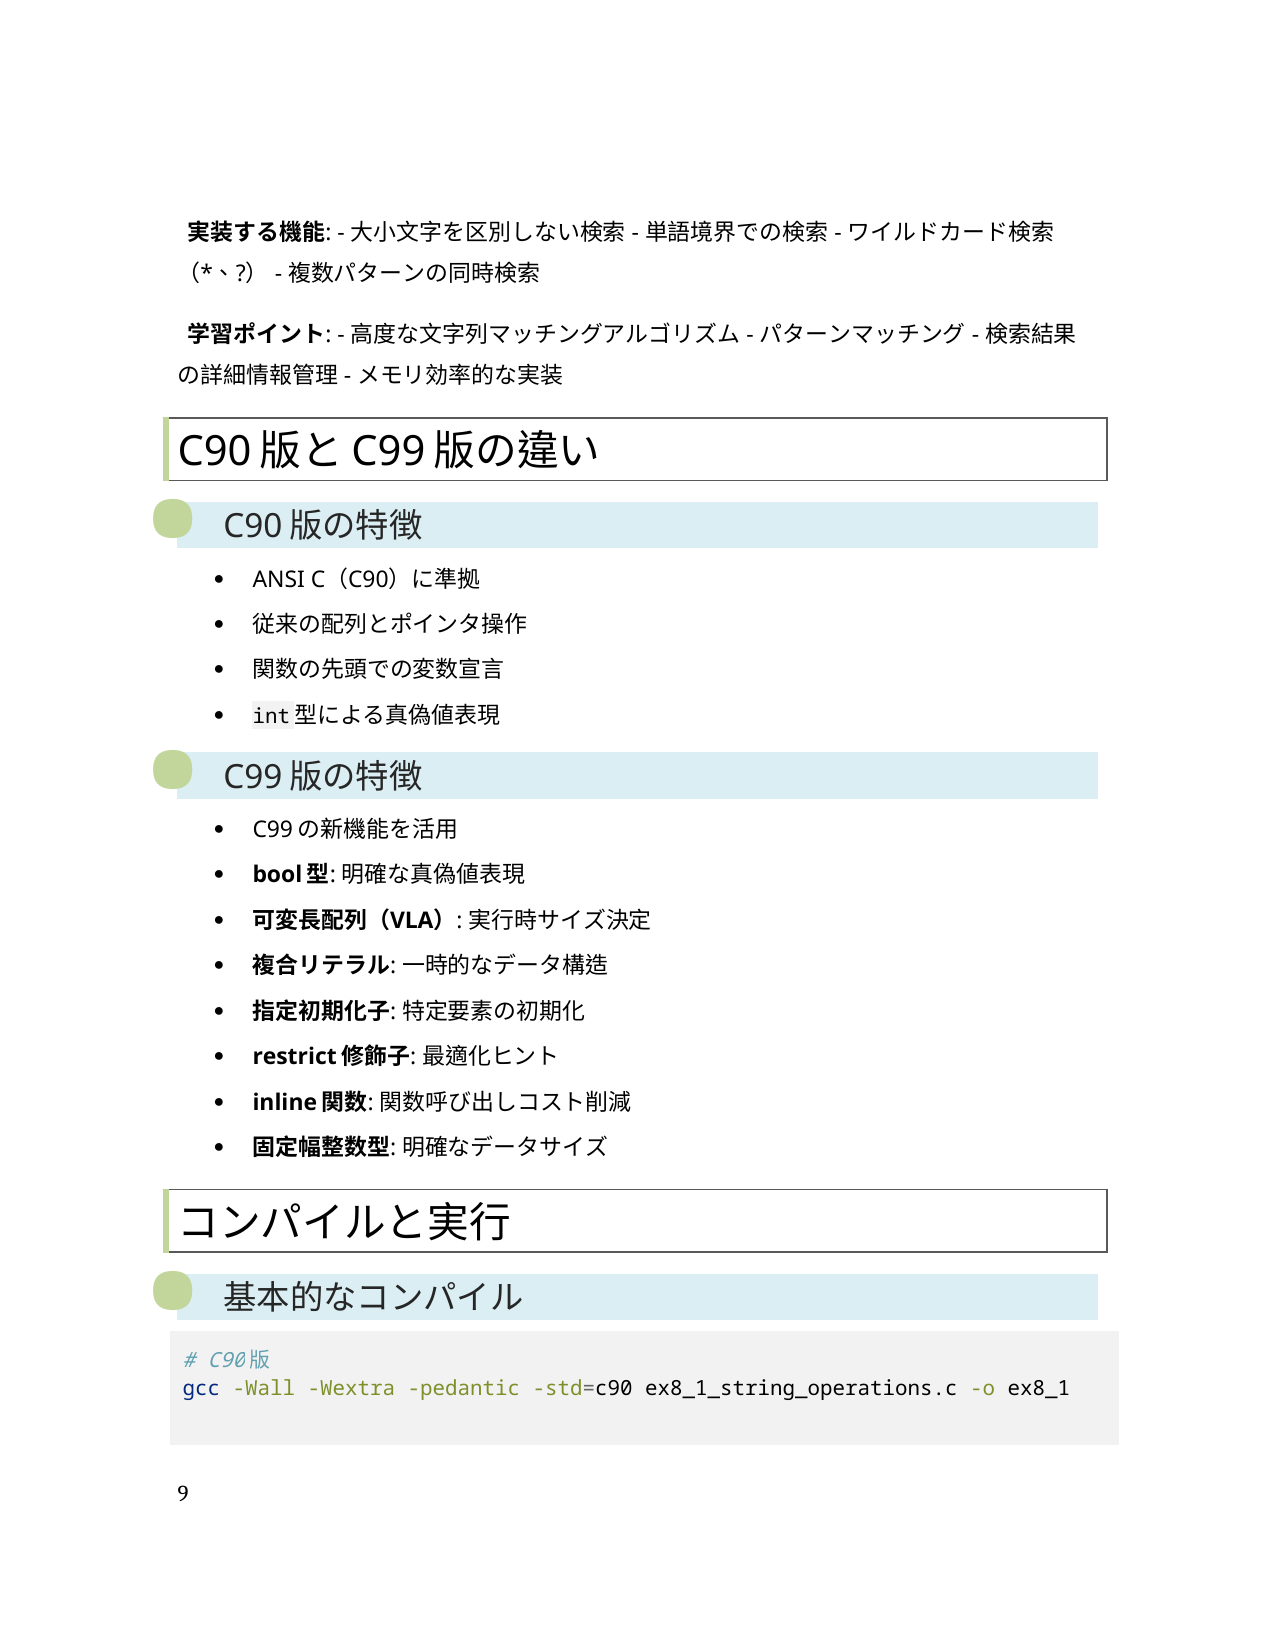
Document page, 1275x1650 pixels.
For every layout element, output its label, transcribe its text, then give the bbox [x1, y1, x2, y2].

list 固定幅整数型: 明確なデータサイズ [215, 1122, 1098, 1164]
list 複合リテラル: 一時的なデータ構造 [215, 940, 1098, 982]
subtitle 基本的なコンパイル [177, 1274, 1098, 1320]
text 実装する機能: - 大小文字を区別しない検索 - 単語境界での検索 - ワイルドカード検索（*、?） - 複数パターンの同時検索 [177, 207, 1098, 290]
subtitle コンパイルと実行 [169, 1190, 1106, 1251]
subtitle C90版の特徴 [177, 502, 1098, 548]
subtitle C90版とC99版の違い [169, 419, 1106, 480]
list int型による真偽値表現 [215, 690, 1098, 732]
list ANSI C（C90）に準拠 [215, 554, 1098, 595]
subtitle C99版の特徴 [177, 752, 1098, 799]
list 指定初期化子: 特定要素の初期化 [215, 986, 1098, 1027]
list inline関数: 関数呼び出しコスト削減 [215, 1077, 1098, 1118]
list bool型: 明確な真偽値表現 [215, 849, 1098, 891]
list 可変長配列（VLA）: 実行時サイズ決定 [215, 895, 1098, 937]
list 関数の先頭での変数宣言 [215, 644, 1098, 686]
list restrict修飾子: 最適化ヒント [215, 1031, 1098, 1073]
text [183, 1343, 1106, 1432]
text 学習ポイント: - 高度な文字列マッチングアルゴリズム - パターンマッチング - 検索結果の詳細情報管理 - メモリ効率的な実装 [177, 309, 1098, 392]
list C99の新機能を活用 [215, 804, 1098, 846]
list 従来の配列とポインタ操作 [215, 599, 1098, 641]
